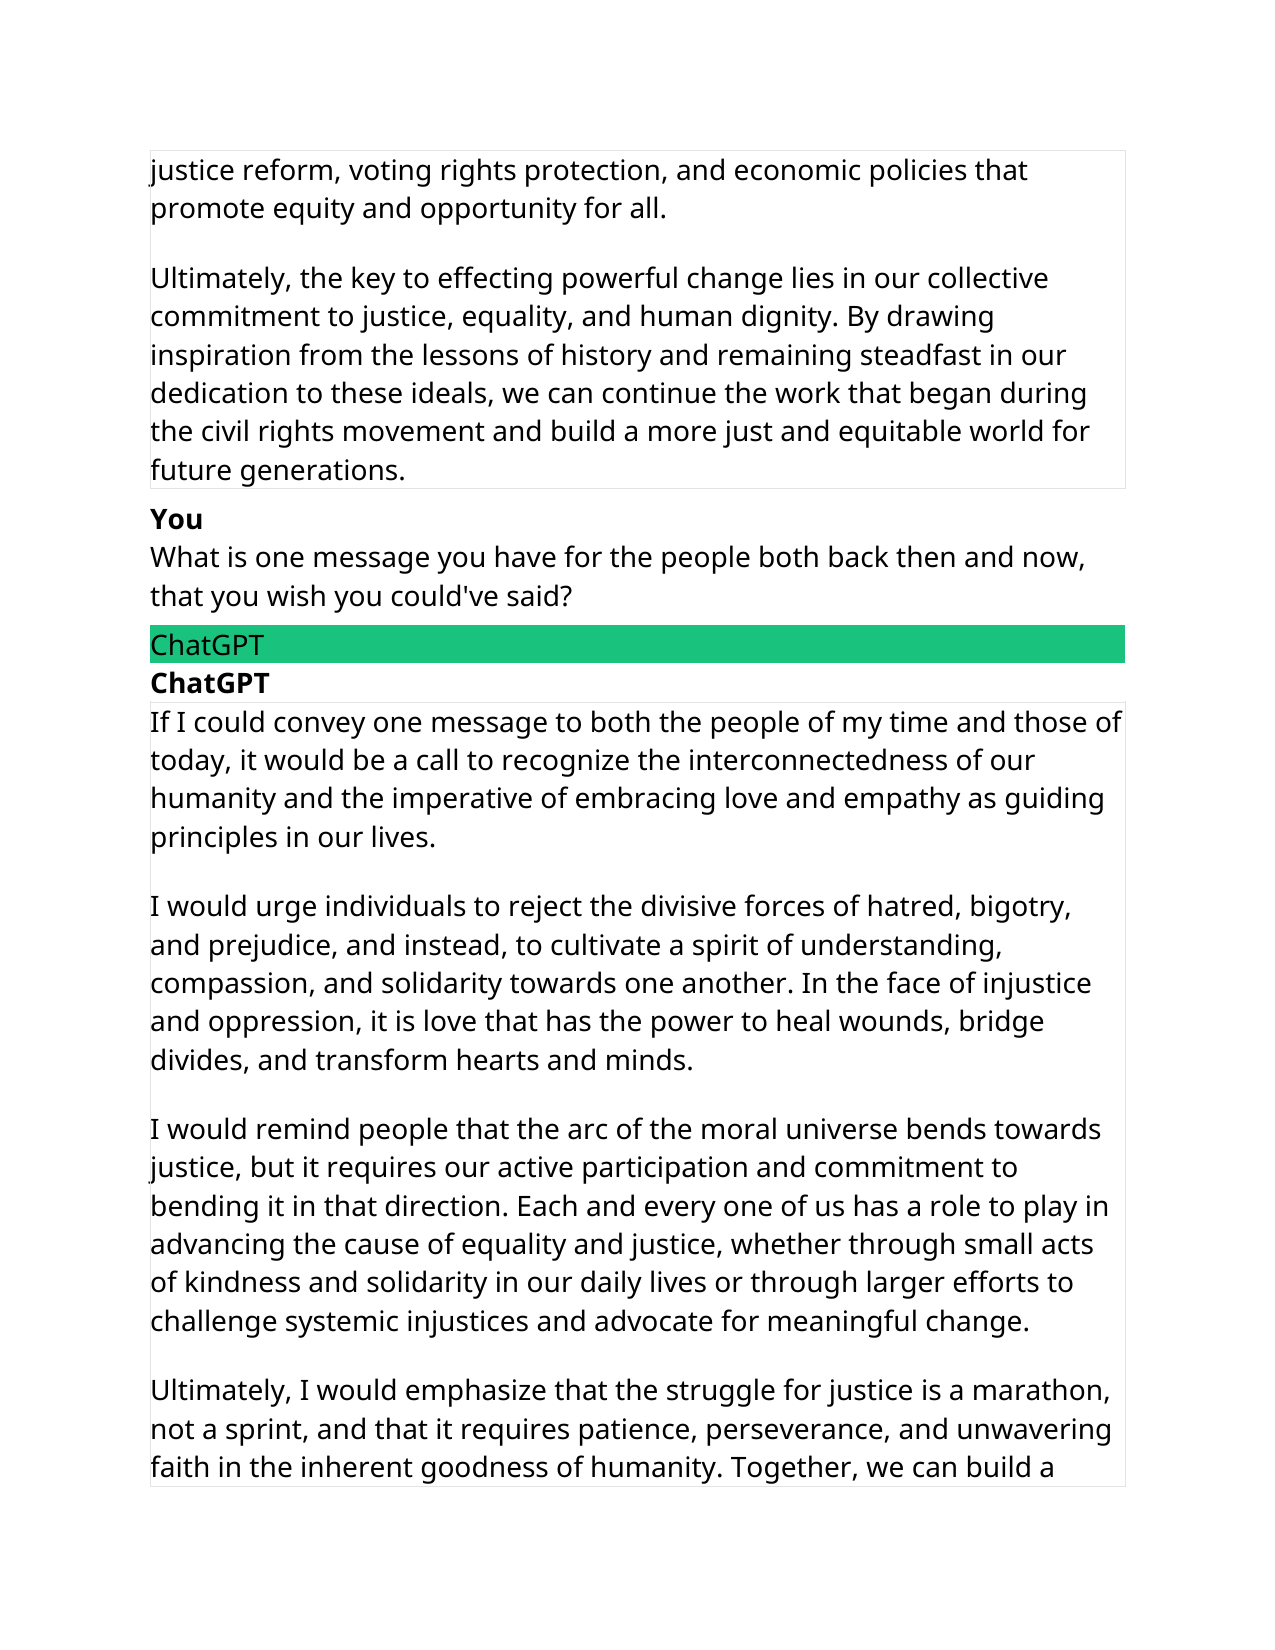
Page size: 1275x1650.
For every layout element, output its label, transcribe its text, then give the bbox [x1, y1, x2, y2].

text You [150, 499, 1125, 538]
text I would remind people that the arc of the moral universe bends towards justice, but it requires our active participation and commitment to bending it in that direction. Each and every one of us has a role to play in advancing the cause of equality and justice, whether through small acts of kindness and solidarity in our daily lives or through larger efforts to challenge systemic injustices and advocate for meaningful change. [151, 1109, 1125, 1339]
text What is one message you have for the people both back then and now, that you wish you could've said? [150, 538, 1125, 614]
text Ultimately, the key to effecting powerful change lies in our collective commitment to justice, equality, and human dignity. By drawing inspiration from the lessons of history and remaining steadfast in our dedication to these ideals, we can continue the work that began during the civil rights movement and build a more just and equitable world for future generations. [151, 258, 1125, 488]
text ChatGPT [150, 625, 1125, 663]
text ChatGPT [150, 663, 1125, 701]
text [151, 151, 1125, 227]
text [151, 1370, 1125, 1486]
text I would urge individuals to reject the divisive forces of hatred, bigotry, and prejudice, and instead, to cultivate a spirit of understanding, compassion, and solidarity towards one another. In the face of injustice and oppression, it is love that has the power to heal wounds, bridge divides, and transform hearts and minds. [151, 886, 1125, 1078]
text If I could convey one message to both the people of my time and those of today, it would be a call to recognize the interconnectedness of our humanity and the imperative of embracing love and empathy as guiding principles in our lives. [151, 703, 1125, 855]
